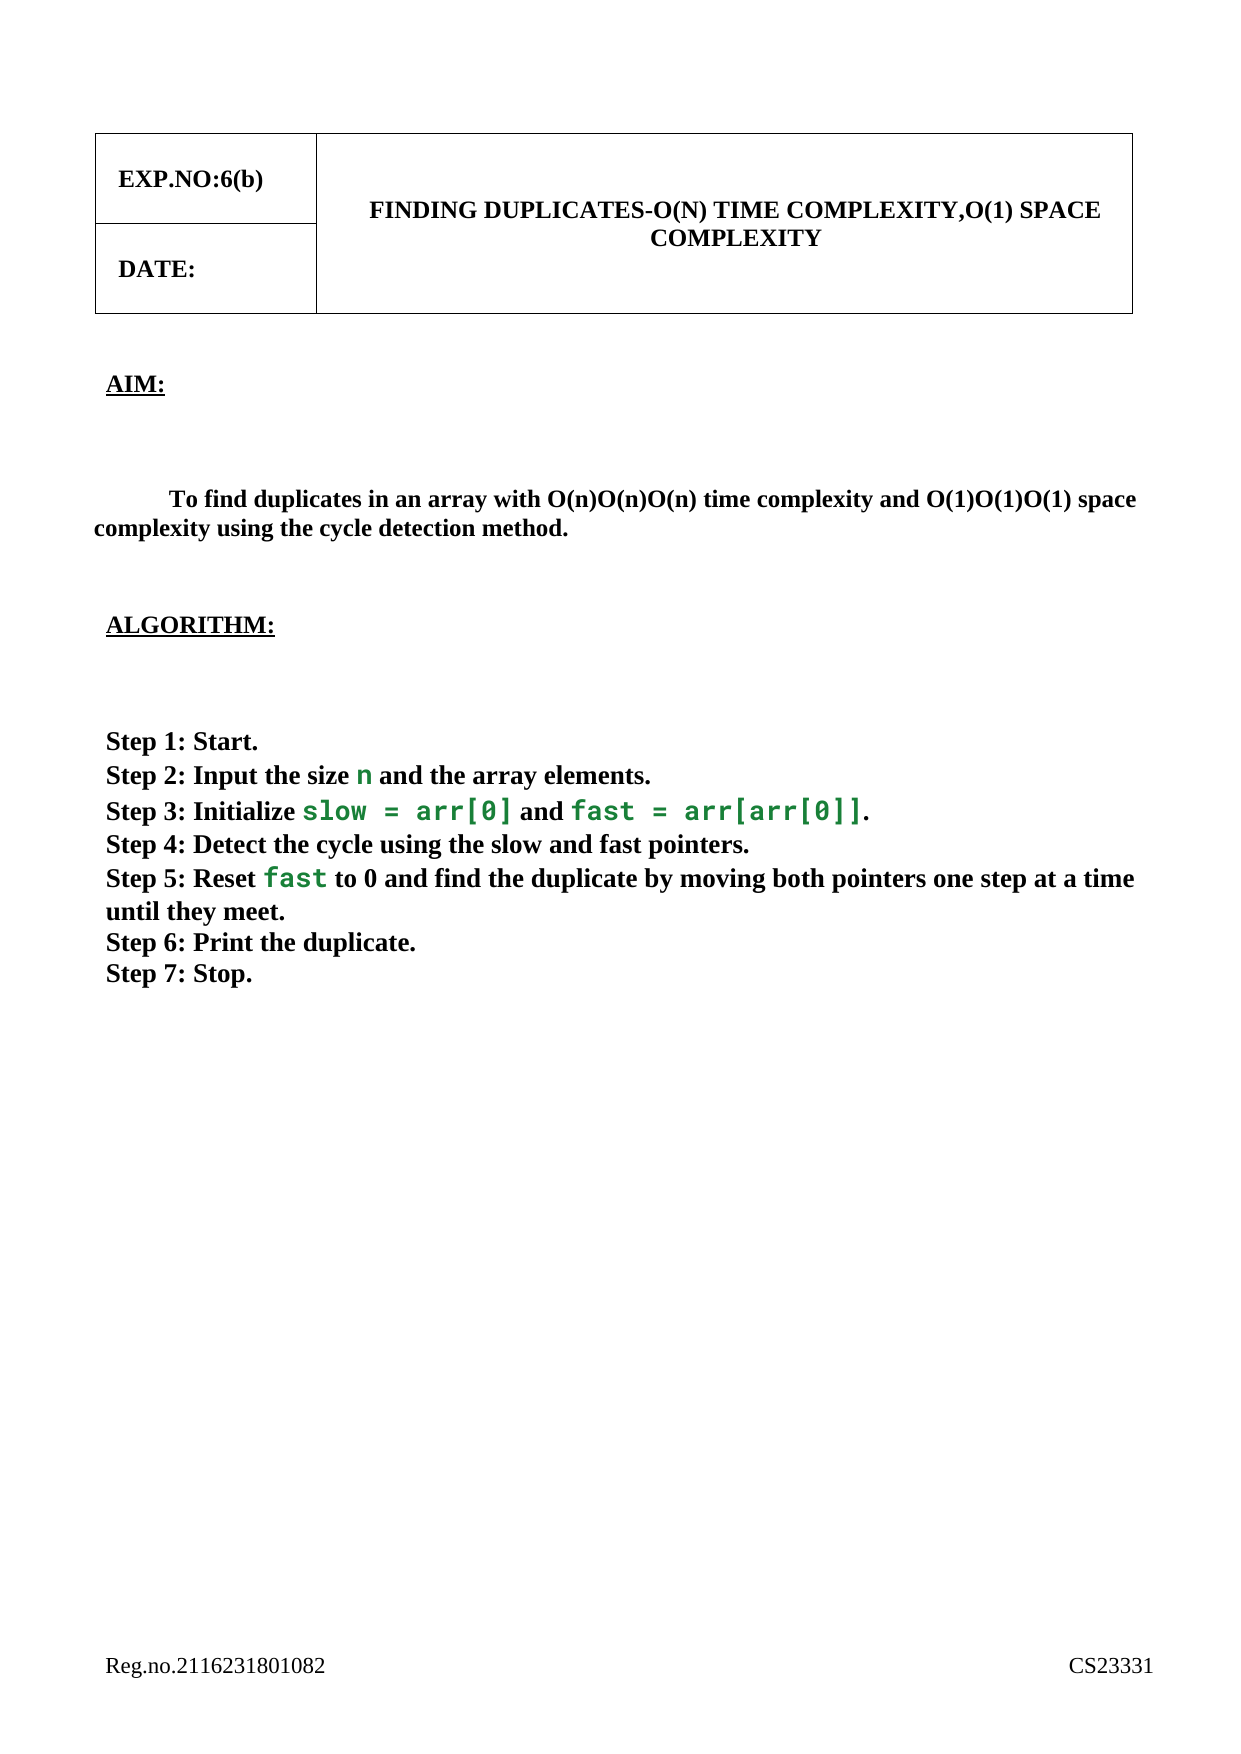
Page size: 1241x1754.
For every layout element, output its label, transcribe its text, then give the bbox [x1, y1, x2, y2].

text Step 7: Stop. [106, 957, 1155, 988]
text Step 6: Print the duplicate. [106, 926, 1155, 957]
text Step 2: Input the size n and the array elements. [106, 756, 1155, 792]
text AIM: [106, 369, 1155, 398]
text Step 1: Start. [106, 725, 1155, 756]
text To find duplicates in an array with O(n)O(n)O(n) time complexity and O(1)O(1)O(1) space complexity using the cycle detection method. [94, 484, 1155, 542]
table_header FINDING DUPLICATES-O(N) TIME COMPLEXITY,O(1) SPACE COMPLEXITY [317, 134, 1132, 313]
text Step 5: Reset fast to 0 and find the duplicate by moving both pointers one step at a time until they meet. [106, 859, 1155, 926]
table_header EXP.NO:6(b) [96, 134, 316, 223]
text Step 3: Initialize slow = arr[0] and fast = arr[arr[0]]. [106, 792, 1155, 828]
text Step 4: Detect the cycle using the slow and fast pointers. [106, 828, 1155, 859]
text ALGORITHM: [106, 610, 1155, 639]
table_cell DATE: [96, 224, 316, 313]
